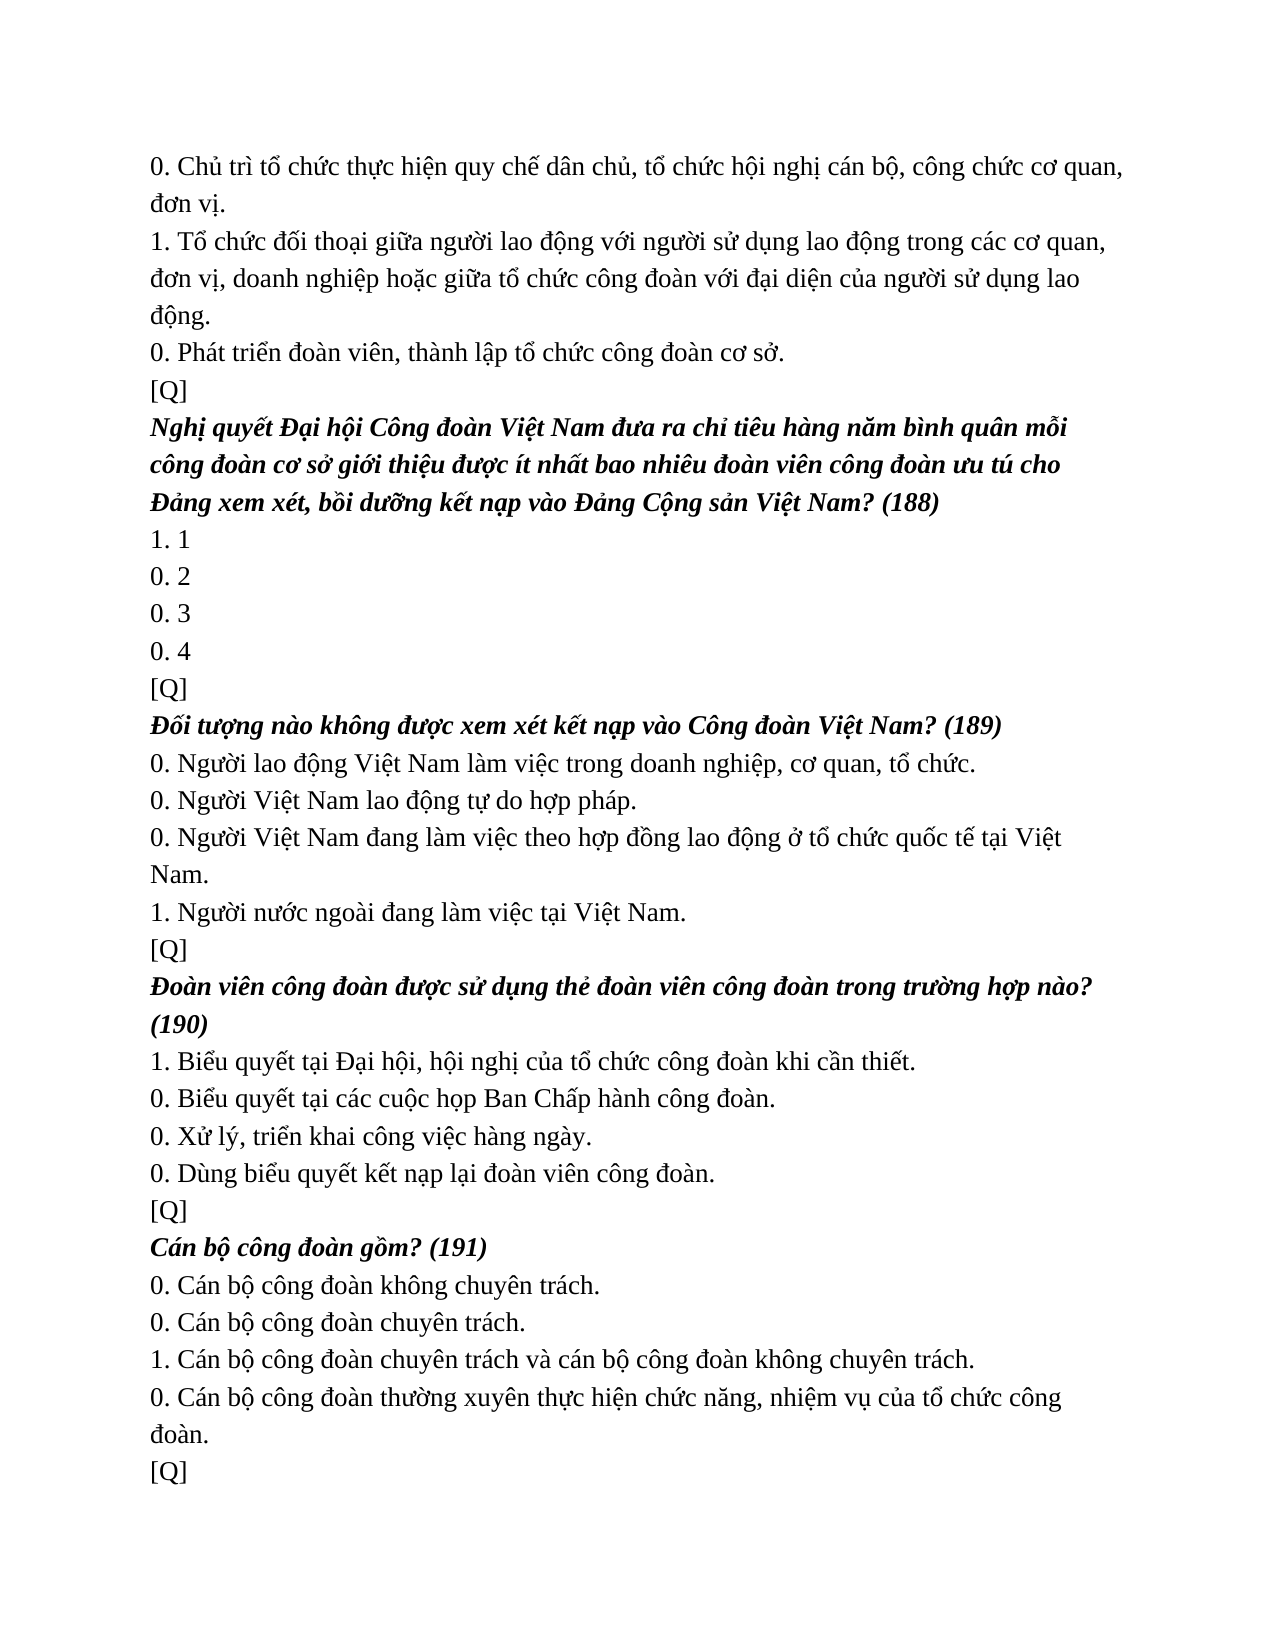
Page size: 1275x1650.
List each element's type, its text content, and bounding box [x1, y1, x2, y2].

text 0. Người Việt Nam lao động tự do hợp pháp. [150, 784, 1125, 815]
text 1. Biểu quyết tại Đại hội, hội nghị của tổ chức công đoàn khi cần thiết. [150, 1045, 1125, 1076]
text 0. 2 [150, 560, 1125, 591]
text [Q] [150, 374, 1125, 405]
text 1. Tổ chức đối thoại giữa người lao động với người sử dụng lao động trong các cơ quan, đơn vị, doanh nghiệp hoặc giữa tổ chức công đoàn với đại diện của người sử dụng lao động. [150, 224, 1125, 330]
text 0. Người lao động Việt Nam làm việc trong doanh nghiệp, cơ quan, tổ chức. [150, 747, 1125, 778]
text 1. Người nước ngoài đang làm việc tại Việt Nam. [150, 896, 1125, 927]
text 0. Cán bộ công đoàn không chuyên trách. [150, 1269, 1125, 1300]
text 1. Cán bộ công đoàn chuyên trách và cán bộ công đoàn không chuyên trách. [150, 1343, 1125, 1374]
text Đối tượng nào không được xem xét kết nạp vào Công đoàn Việt Nam? (189) [150, 709, 1125, 741]
text 0. Cán bộ công đoàn chuyên trách. [150, 1306, 1125, 1337]
text 0. Chủ trì tổ chức thực hiện quy chế dân chủ, tổ chức hội nghị cán bộ, công chức cơ quan, đơn vị. [150, 150, 1125, 218]
text 0. Xử lý, triển khai công việc hàng ngày. [150, 1119, 1125, 1151]
text [Q] [150, 672, 1125, 703]
text [Q] [150, 1194, 1125, 1225]
text [Q] [150, 933, 1125, 964]
text [Q] [150, 1455, 1125, 1486]
text 0. Cán bộ công đoàn thường xuyên thực hiện chức năng, nhiệm vụ của tổ chức công đoàn. [150, 1381, 1125, 1449]
text 0. Biểu quyết tại các cuộc họp Ban Chấp hành công đoàn. [150, 1082, 1125, 1113]
text 0. Dùng biểu quyết kết nạp lại đoàn viên công đoàn. [150, 1157, 1125, 1188]
text Cán bộ công đoàn gồm? (191) [150, 1231, 1125, 1263]
text 0. 3 [150, 597, 1125, 629]
text Đoàn viên công đoàn được sử dụng thẻ đoàn viên công đoàn trong trường hợp nào? (190) [150, 970, 1125, 1039]
text 0. Người Việt Nam đang làm việc theo hợp đồng lao động ở tổ chức quốc tế tại Việt Nam. [150, 821, 1125, 890]
text 1. 1 [150, 523, 1125, 554]
text 0. 4 [150, 635, 1125, 666]
text 0. Phát triển đoàn viên, thành lập tổ chức công đoàn cơ sở. [150, 336, 1125, 368]
text Nghị quyết Đại hội Công đoàn Việt Nam đưa ra chỉ tiêu hàng năm bình quân mỗi công đoàn cơ sở giới thiệu được ít nhất bao nhiêu đoàn viên công đoàn ưu tú cho Đảng xem xét, bồi dưỡng kết nạp vào Đảng Cộng sản Việt Nam? (188) [150, 411, 1125, 517]
